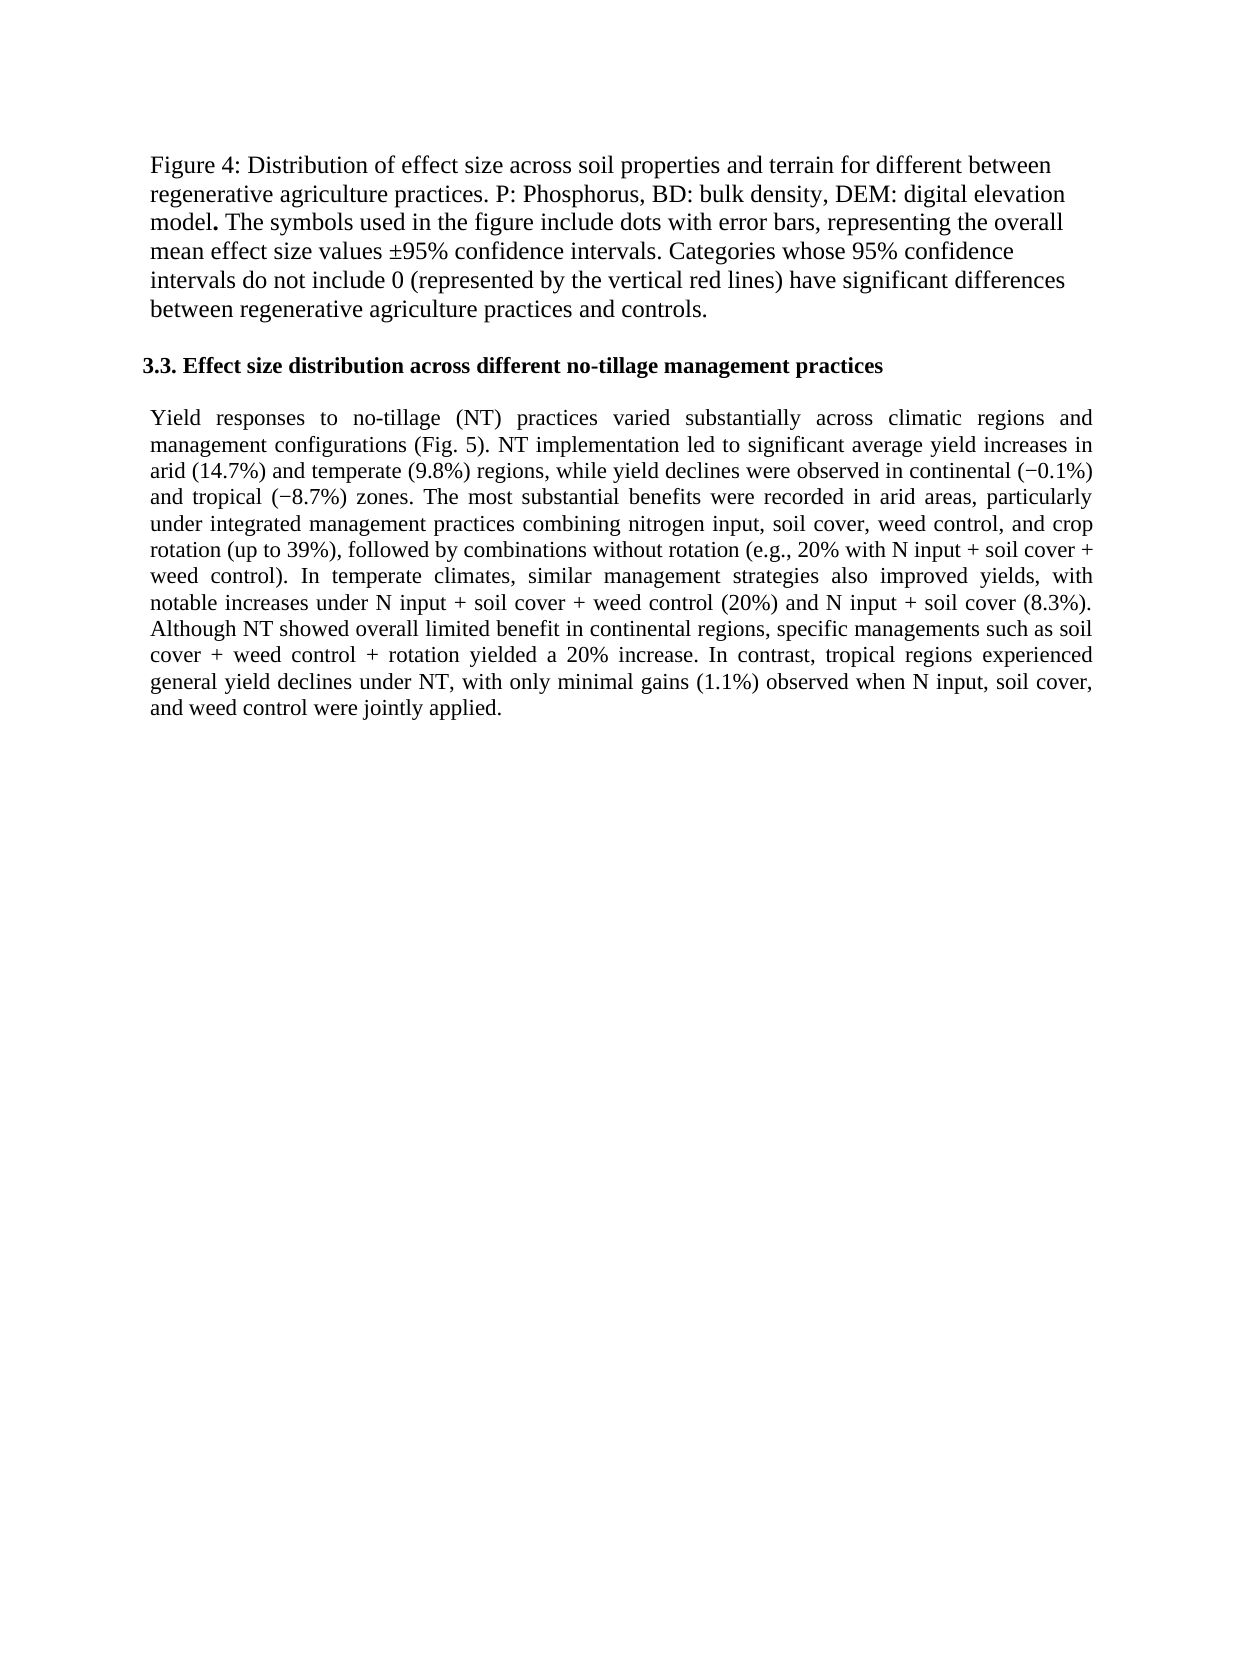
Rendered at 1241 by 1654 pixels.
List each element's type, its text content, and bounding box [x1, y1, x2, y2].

list Effect size distribution across different no-tillage management practices [142, 352, 1095, 378]
text Yield responses to no-tillage (NT) practices varied substantially across climatic regions and management configurations (Fig. 5). NT implementation led to significant average yield increases in arid (14.7%) and temperate (9.8%) regions, while yield declines were observed in continental (−0.1%) and tropical (−8.7%) zones. The most substantial benefits were recorded in arid areas, particularly under integrated management practices combining nitrogen input, soil cover, weed control, and crop rotation (up to 39%), followed by combinations without rotation (e.g., 20% with N input + soil cover + weed control). In temperate climates, similar management strategies also improved yields, with notable increases under N input + soil cover + weed control (20%) and N input + soil cover (8.3%). Although NT showed overall limited benefit in continental regions, specific managements such as soil cover + weed control + rotation yielded a 20% increase. In contrast, tropical regions experienced general yield declines under NT, with only minimal gains (1.1%) observed when N input, soil cover, and weed control were jointly applied. [150, 404, 1095, 721]
text Figure 4: Distribution of effect size across soil properties and terrain for different between regenerative agriculture practices. P: Phosphorus, BD: bulk density, DEM: digital elevation model. The symbols used in the figure include dots with error bars, representing the overall mean effect size values ±95% confidence intervals. Categories whose 95% confidence intervals do not include 0 (represented by the vertical red lines) have significant differences between regenerative agriculture practices and controls. [150, 150, 1090, 322]
